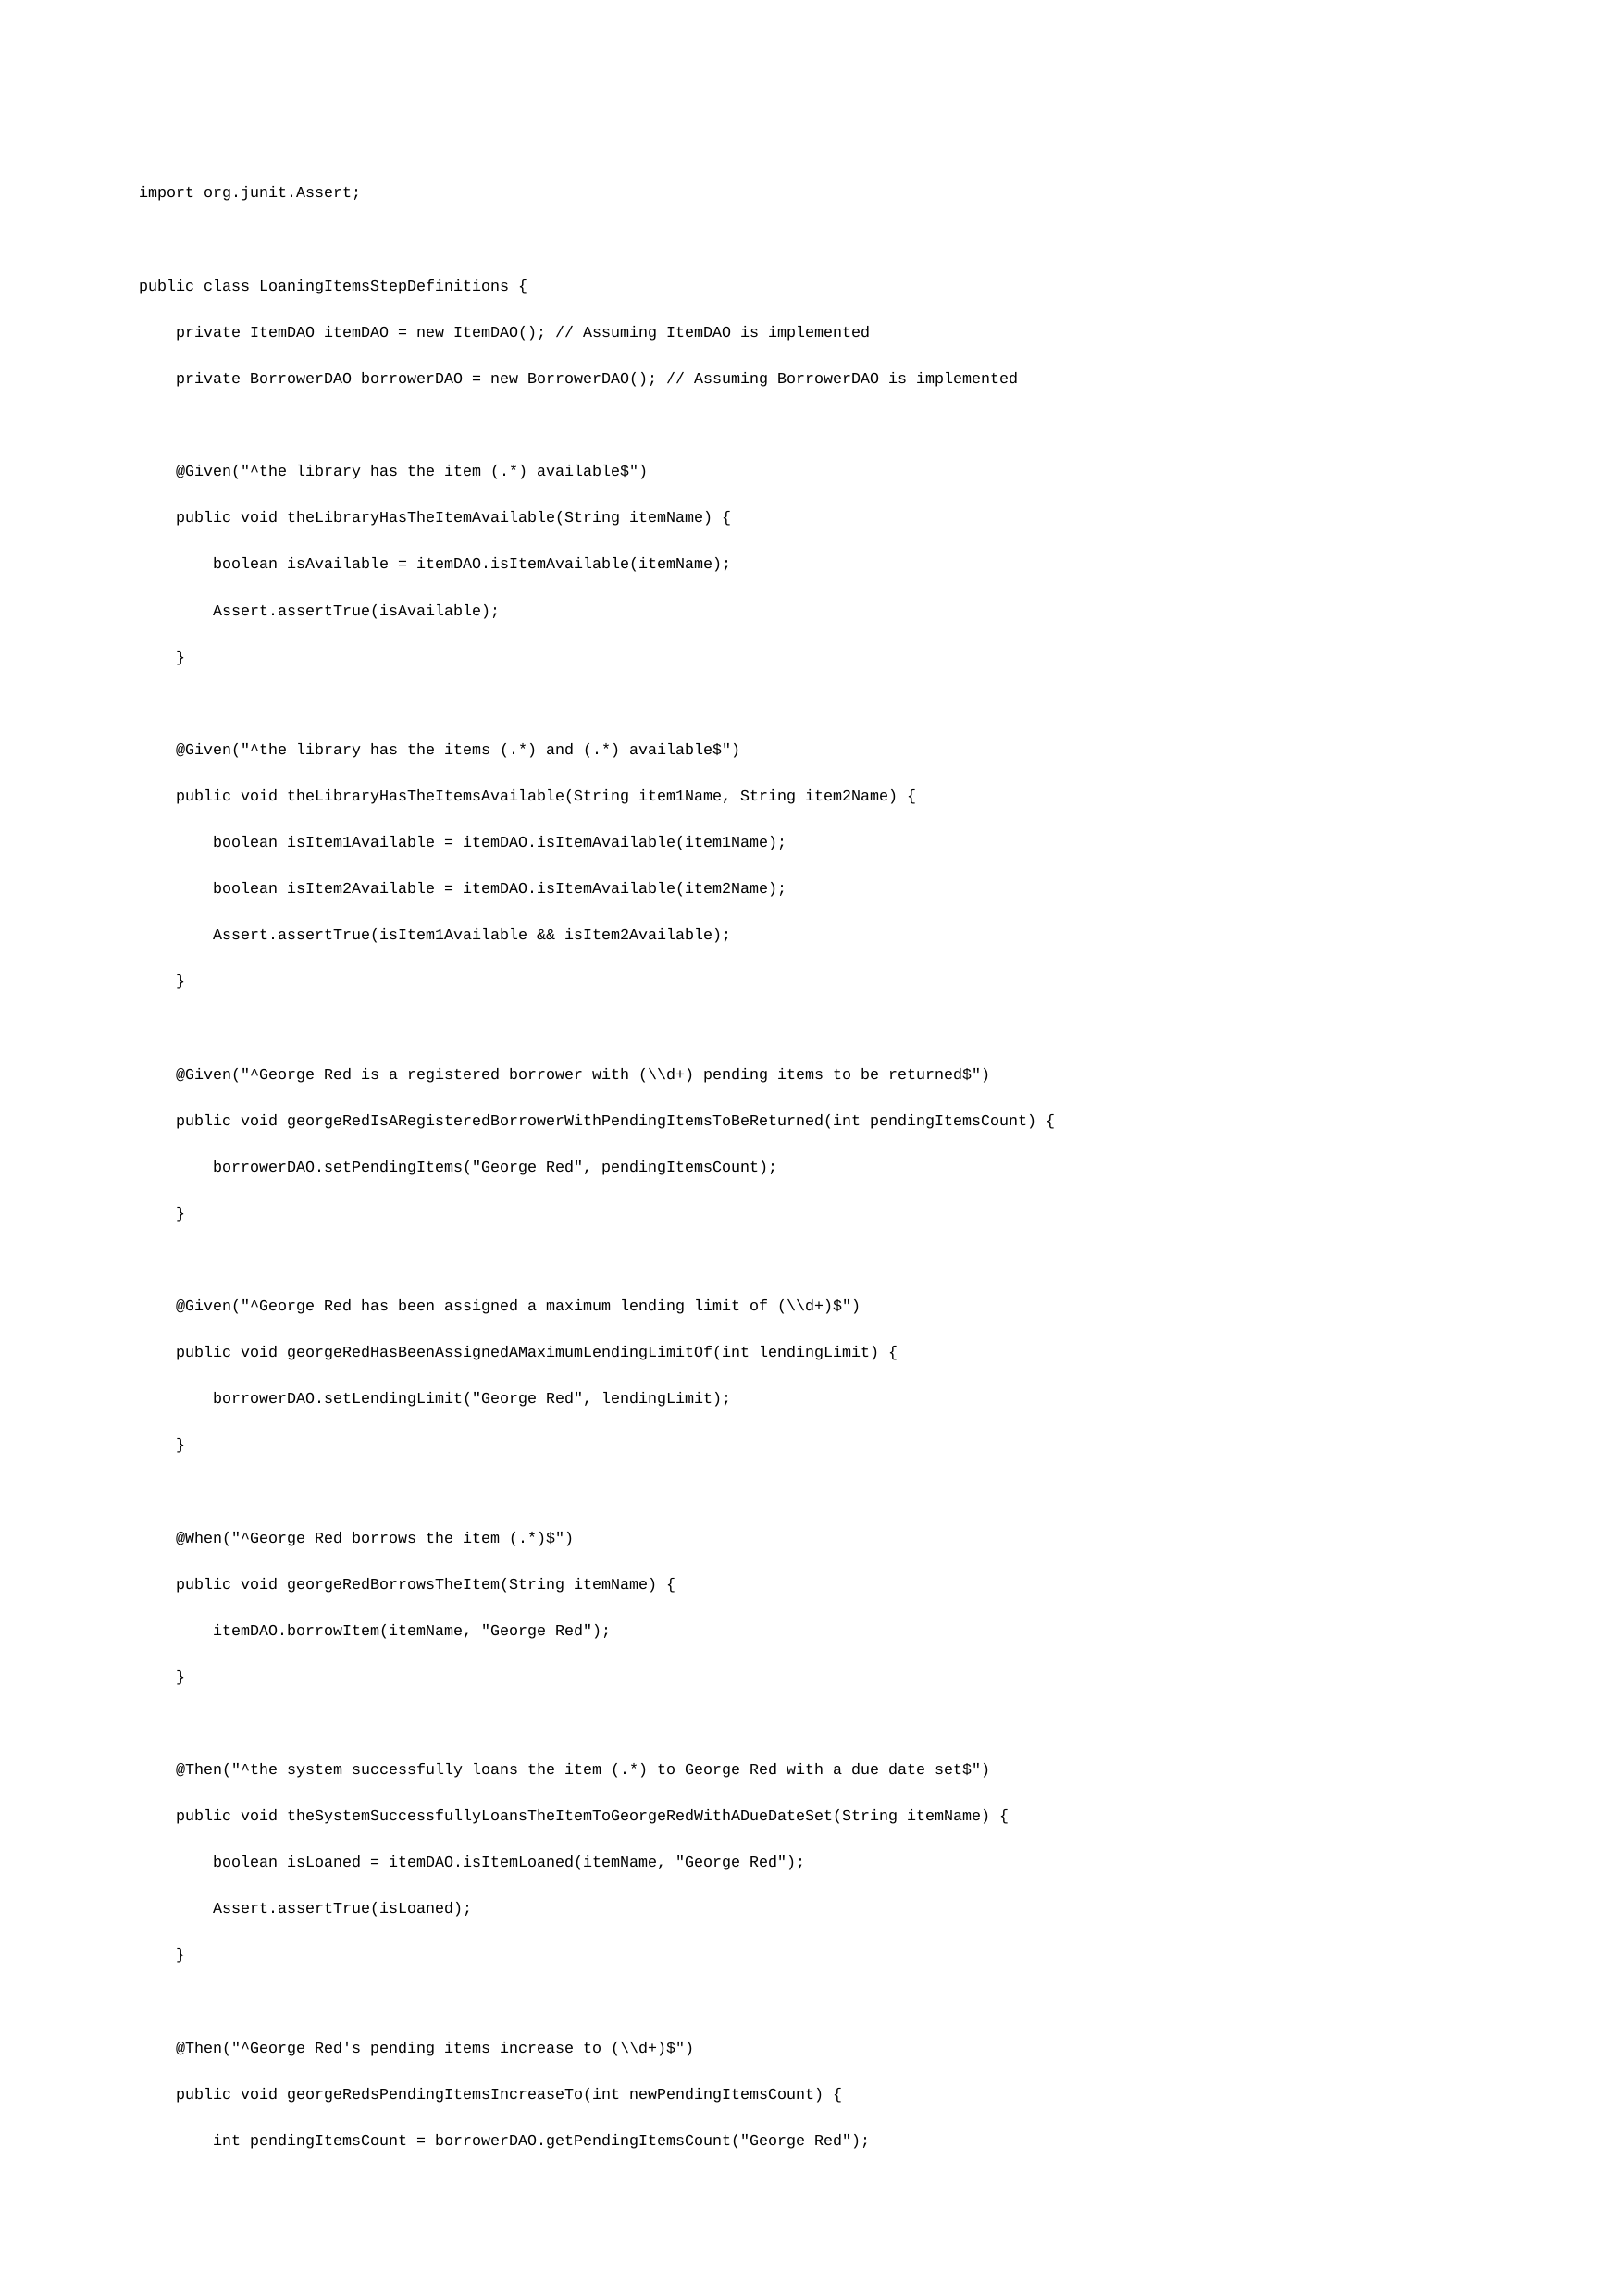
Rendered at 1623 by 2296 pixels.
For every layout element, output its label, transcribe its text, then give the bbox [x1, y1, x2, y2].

text } [139, 974, 1484, 991]
text boolean isLoaned = itemDAO.isItemLoaned(itemName, "George Red"); [139, 1855, 1484, 1872]
text borrowerDAO.setLendingLimit("George Red", lendingLimit); [139, 1391, 1484, 1409]
text public void theLibraryHasTheItemAvailable(String itemName) { [139, 510, 1484, 527]
text itemDAO.borrowItem(itemName, "George Red"); [139, 1622, 1484, 1640]
text public void georgeRedsPendingItemsIncreaseTo(int newPendingItemsCount) { [139, 2086, 1484, 2104]
text Assert.assertTrue(isLoaned); [139, 1901, 1484, 1918]
text @Given("^the library has the item (.*) available$") [139, 464, 1484, 480]
text @Then("^the system successfully loans the item (.*) to George Red with a due date set$") [139, 1762, 1484, 1779]
text public void georgeRedIsARegisteredBorrowerWithPendingItemsToBeReturned(int pendingItemsCount) { [139, 1112, 1484, 1130]
text } [139, 1669, 1484, 1686]
text public void georgeRedHasBeenAssignedAMaximumLendingLimitOf(int lendingLimit) { [139, 1345, 1484, 1362]
text } [139, 1205, 1484, 1222]
text @Given("^the library has the items (.*) and (.*) available$") [139, 741, 1484, 759]
text import org.junit.Assert; [139, 185, 1484, 203]
text private BorrowerDAO borrowerDAO = new BorrowerDAO(); // Assuming BorrowerDAO is implemented [139, 371, 1484, 388]
text private ItemDAO itemDAO = new ItemDAO(); // Assuming ItemDAO is implemented [139, 324, 1484, 341]
text boolean isAvailable = itemDAO.isItemAvailable(itemName); [139, 556, 1484, 574]
text public void georgeRedBorrowsTheItem(String itemName) { [139, 1576, 1484, 1594]
text public void theLibraryHasTheItemsAvailable(String item1Name, String item2Name) { [139, 788, 1484, 805]
text } [139, 649, 1484, 666]
text @When("^George Red borrows the item (.*)$") [139, 1530, 1484, 1547]
text @Given("^George Red has been assigned a maximum lending limit of (\\d+)$") [139, 1298, 1484, 1315]
text public void theSystemSuccessfullyLoansTheItemToGeorgeRedWithADueDateSet(String itemName) { [139, 1808, 1484, 1826]
text Assert.assertTrue(isItem1Available && isItem2Available); [139, 927, 1484, 945]
text borrowerDAO.setPendingItems("George Red", pendingItemsCount); [139, 1159, 1484, 1176]
text @Then("^George Red's pending items increase to (\\d+)$") [139, 2040, 1484, 2057]
text boolean isItem2Available = itemDAO.isItemAvailable(item2Name); [139, 881, 1484, 899]
text @Given("^George Red is a registered borrower with (\\d+) pending items to be returned$") [139, 1066, 1484, 1084]
text boolean isItem1Available = itemDAO.isItemAvailable(item1Name); [139, 835, 1484, 851]
text } [139, 1947, 1484, 1965]
text } [139, 1437, 1484, 1455]
text public class LoaningItemsStepDefinitions { [139, 278, 1484, 295]
text Assert.assertTrue(isAvailable); [139, 602, 1484, 620]
text int pendingItemsCount = borrowerDAO.getPendingItemsCount("George Red"); [139, 2132, 1484, 2150]
